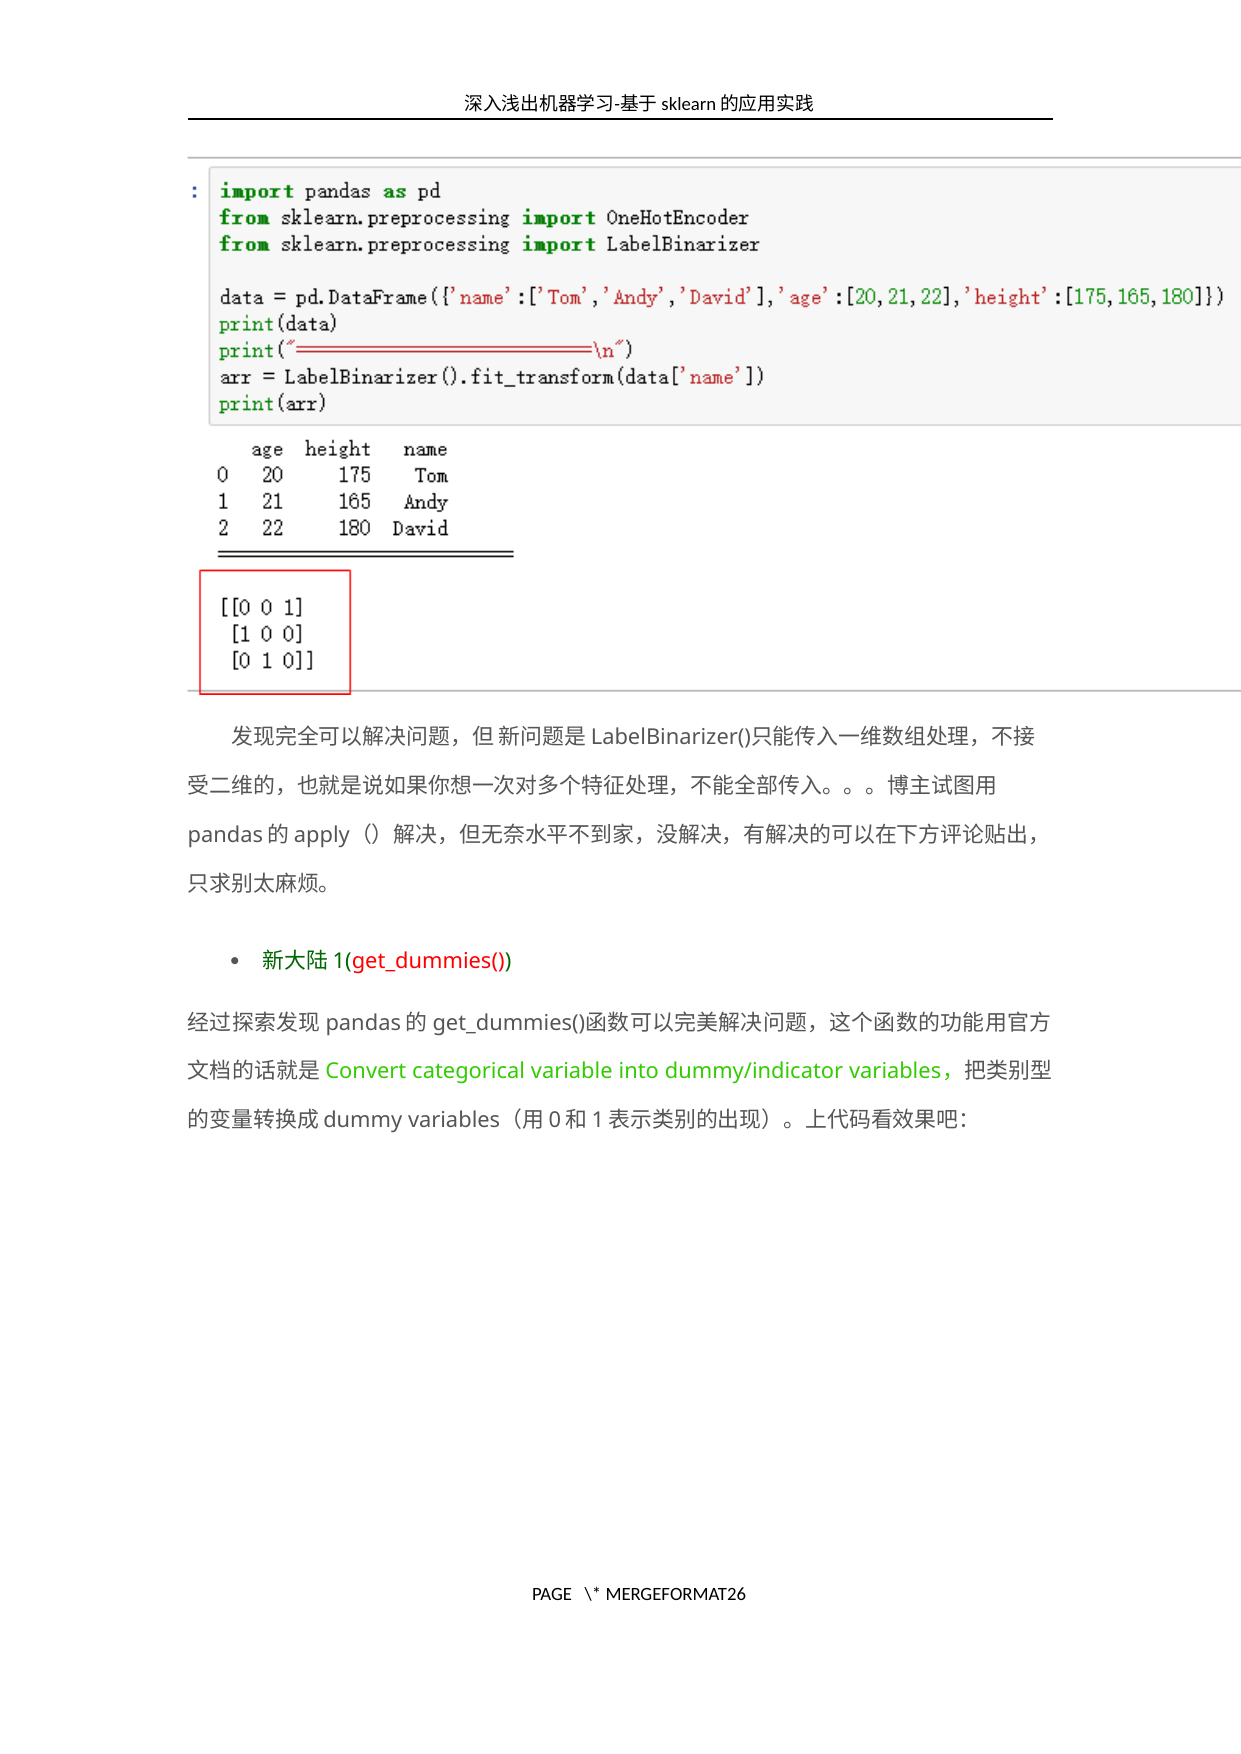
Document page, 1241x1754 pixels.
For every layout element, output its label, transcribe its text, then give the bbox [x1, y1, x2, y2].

text 发现完全可以解决问题，但 新问题是LabelBinarizer()只能传入一维数组处理，不接受二维的，也就是说如果你想一次对多个特征处理，不能全部传入。。。博主试图用pandas的apply（）解决，但无奈水平不到家，没解决，有解决的可以在下方评论贴出，只求别太麻烦。 [187, 719, 1053, 898]
picture [187, 151, 1241, 695]
list 新大陆1(get_dummies()) [187, 943, 1053, 975]
text 经过探索发现pandas的get_dummies()函数可以完美解决问题，这个函数的功能用官方文档的话就是Convert categorical variable into dummy/indicator variables，把类别型的变量转换成dummy variables（用0和1表示类别的出现）。上代码看效果吧： [187, 1004, 1053, 1134]
